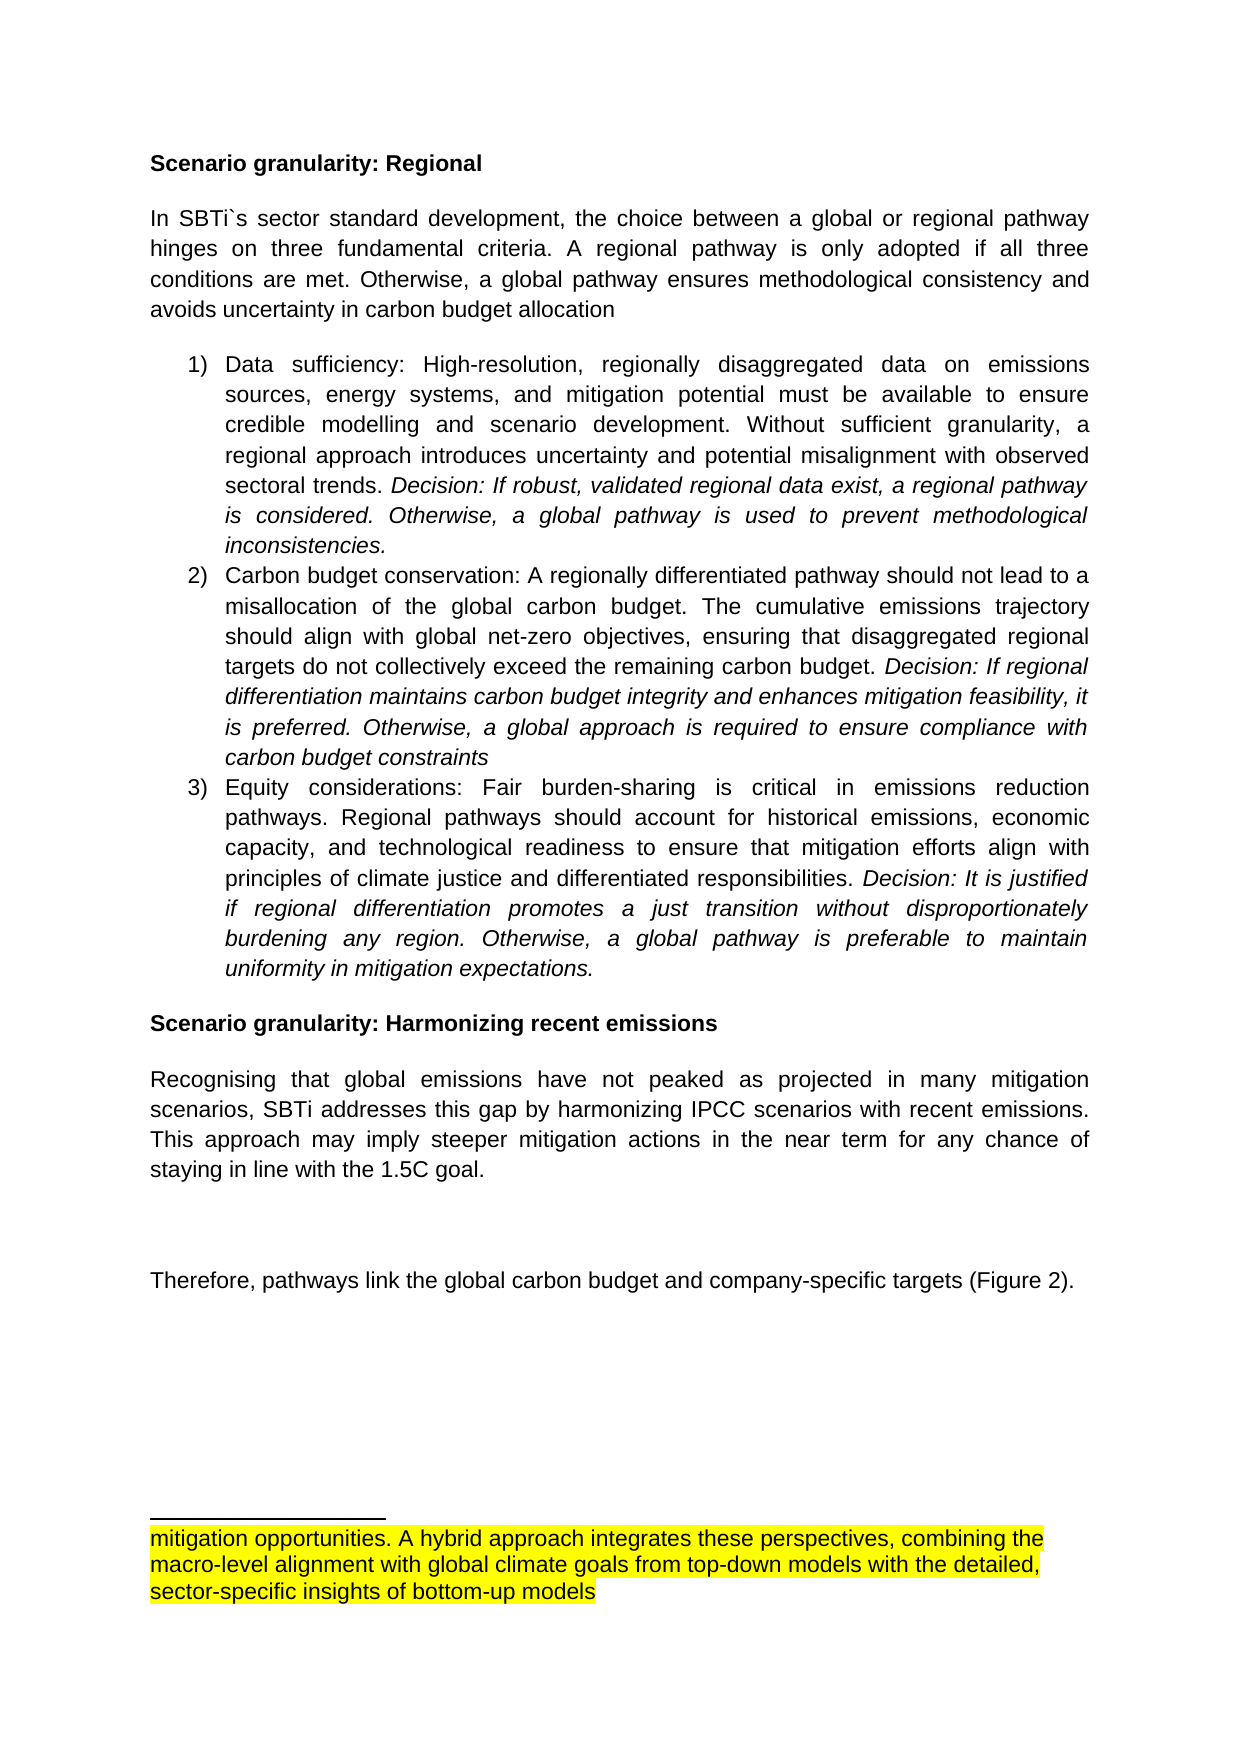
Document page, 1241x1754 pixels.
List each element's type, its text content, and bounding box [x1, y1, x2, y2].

text Scenario granularity: Regional [150, 150, 1090, 176]
text Recognising that global emissions have not peaked as projected in many mitigation scenarios, SBTi addresses this gap by harmonizing IPCC scenarios with recent emissions. This approach may imply steeper mitigation actions in the near term for any chance of staying in line with the 1.5C goal. [150, 1066, 1090, 1183]
list Carbon budget conservation: A regionally differentiated pathway should not lead to a misallocation of the global carbon budget. The cumulative emissions trajectory should align with global net-zero objectives, ensuring that disaggregated regional targets do not collectively exceed the remaining carbon budget. Decision: If regional differentiation maintains carbon budget integrity and enhances mitigation feasibility, it is preferred. Otherwise, a global approach is required to ensure compliance with carbon budget constraints [187, 562, 1090, 770]
text In SBTi`s sector standard development, the choice between a global or regional pathway hinges on three fundamental criteria. A regional pathway is only adopted if all three conditions are met. Otherwise, a global pathway ensures methodological consistency and avoids uncertainty in carbon budget allocation [150, 205, 1090, 322]
text Therefore, pathways link the global carbon budget and company-specific targets (Figure 2). [150, 1267, 1090, 1293]
list Equity considerations: Fair burden-sharing is critical in emissions reduction pathways. Regional pathways should account for historical emissions, economic capacity, and technological readiness to ensure that mitigation efforts align with principles of climate justice and differentiated responsibilities. Decision: It is justified if regional differentiation promotes a just transition without disproportionately burdening any region. Otherwise, a global pathway is preferable to maintain uniformity in mitigation expectations. [187, 774, 1090, 982]
text Scenario granularity: Harmonizing recent emissions [150, 1010, 1090, 1037]
list Data sufficiency: High-resolution, regionally disaggregated data on emissions sources, energy systems, and mitigation potential must be available to ensure credible modelling and scenario development. Without sufficient granularity, a regional approach introduces uncertainty and potential misalignment with observed sectoral trends. Decision: If robust, validated regional data exist, a regional pathway is considered. Otherwise, a global pathway is used to prevent methodological inconsistencies. [187, 351, 1090, 559]
